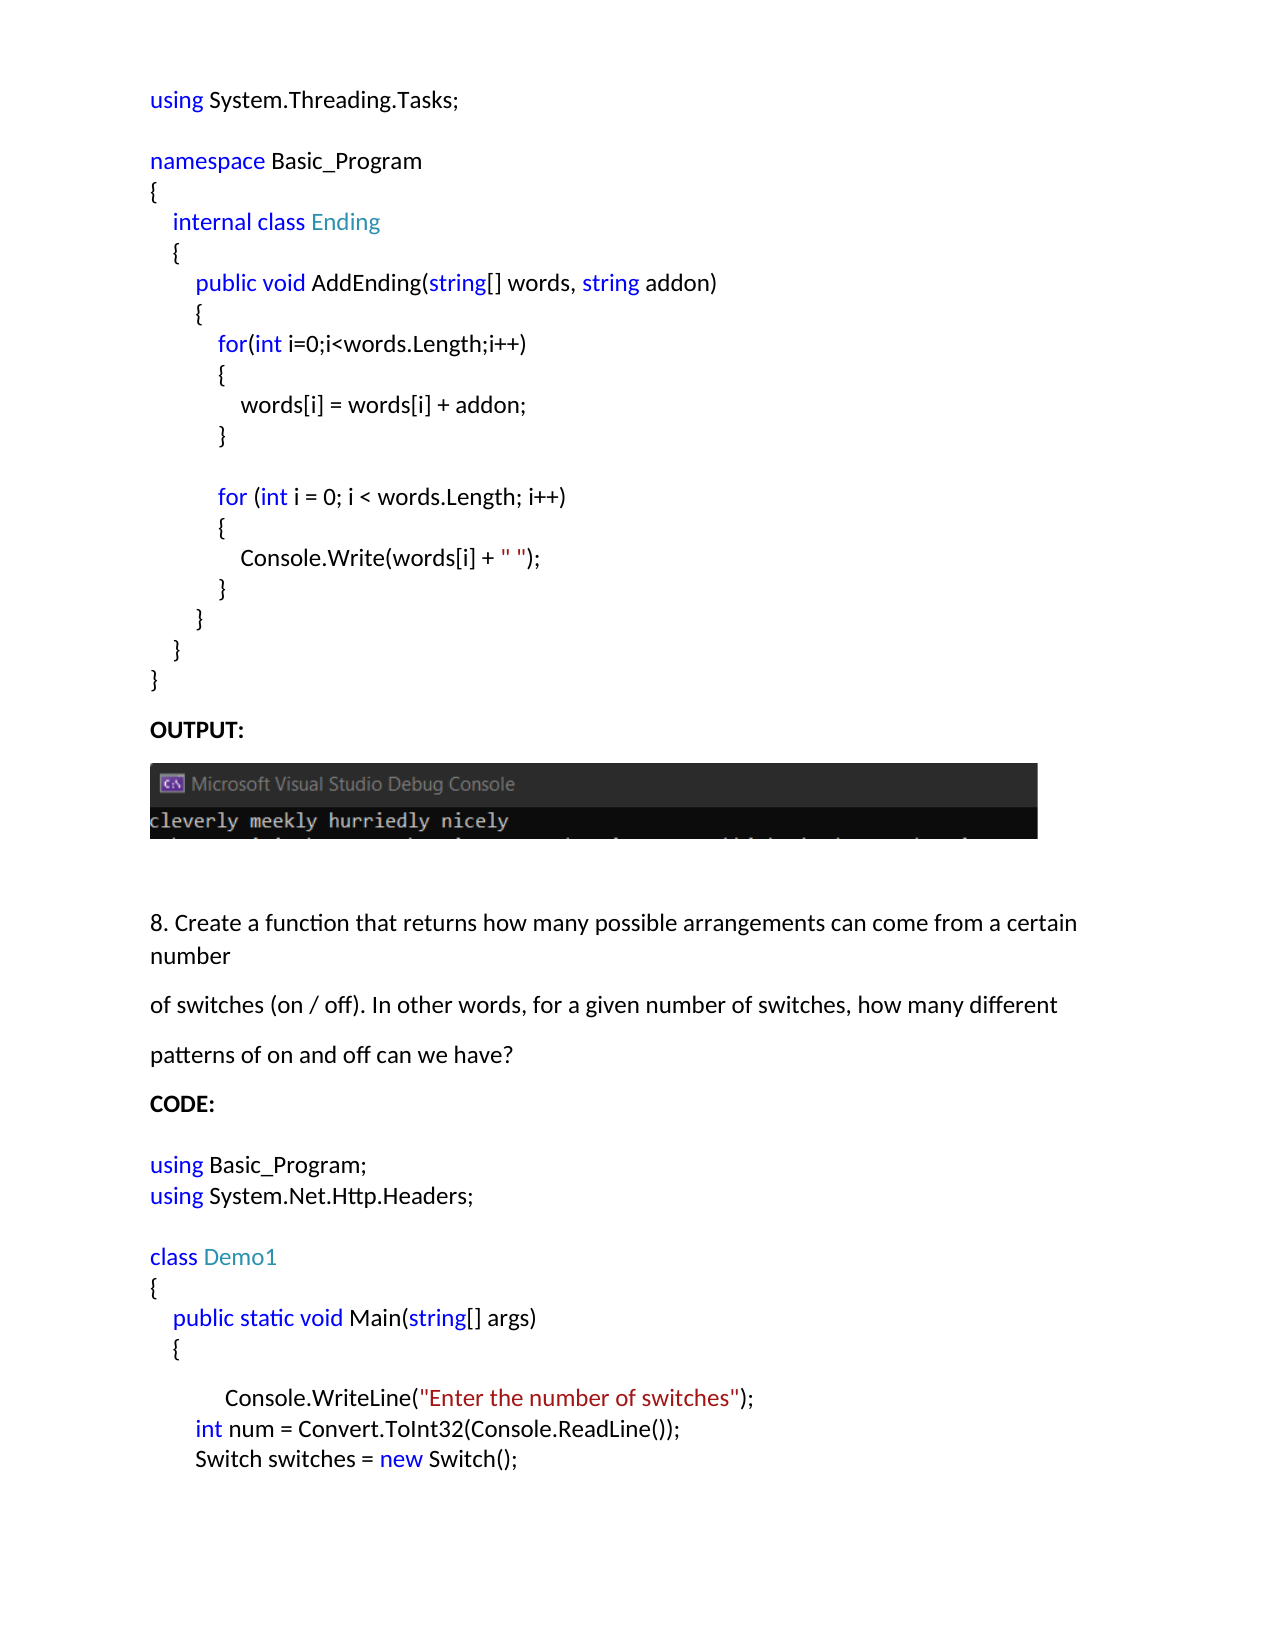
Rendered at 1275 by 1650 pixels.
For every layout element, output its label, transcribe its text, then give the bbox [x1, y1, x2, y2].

text } [150, 603, 1125, 634]
text { [150, 1272, 1125, 1302]
text words[i] = words[i] + addon; [150, 389, 1125, 420]
text using System.Threading.Tasks; [150, 84, 1125, 115]
text } [150, 573, 1125, 603]
text of switches (on / off). In other words, for a given number of switches, how many different [150, 989, 1125, 1020]
text CODE: [150, 1088, 1125, 1119]
text } [150, 420, 1125, 451]
text } [150, 664, 1125, 695]
text int num = Convert.ToInt32(Console.ReadLine()); [150, 1413, 1125, 1443]
text OUTPUT: [150, 714, 1125, 744]
text { [150, 237, 1125, 267]
text internal class Ending [150, 206, 1125, 237]
text for(int i=0;i<words.Length;i++) [150, 328, 1125, 359]
text using Basic_Program; [150, 1149, 1125, 1180]
text 8. Create a function that returns how many possible arrangements can come from a certain number [150, 907, 1125, 970]
text { [150, 512, 1125, 542]
text patterns of on and off can we have? [150, 1039, 1125, 1069]
text Switch switches = new Switch(); [150, 1443, 1125, 1474]
text { [150, 298, 1125, 328]
text Console.Write(words[i] + " "); [150, 542, 1125, 573]
text { [150, 359, 1125, 389]
text public void AddEnding(string[] words, string addon) [150, 267, 1125, 298]
text class Demo1 [150, 1241, 1125, 1272]
text { [150, 1333, 1125, 1363]
text public static void Main(string[] args) [150, 1302, 1125, 1333]
text namespace Basic_Program [150, 145, 1125, 176]
text for (int i = 0; i < words.Length; i++) [150, 481, 1125, 512]
text Console.WriteLine("Enter the number of switches"); [150, 1382, 1125, 1413]
text using System.Net.Http.Headers; [150, 1180, 1125, 1211]
text { [150, 176, 1125, 206]
picture [150, 763, 1038, 839]
text } [150, 634, 1125, 664]
